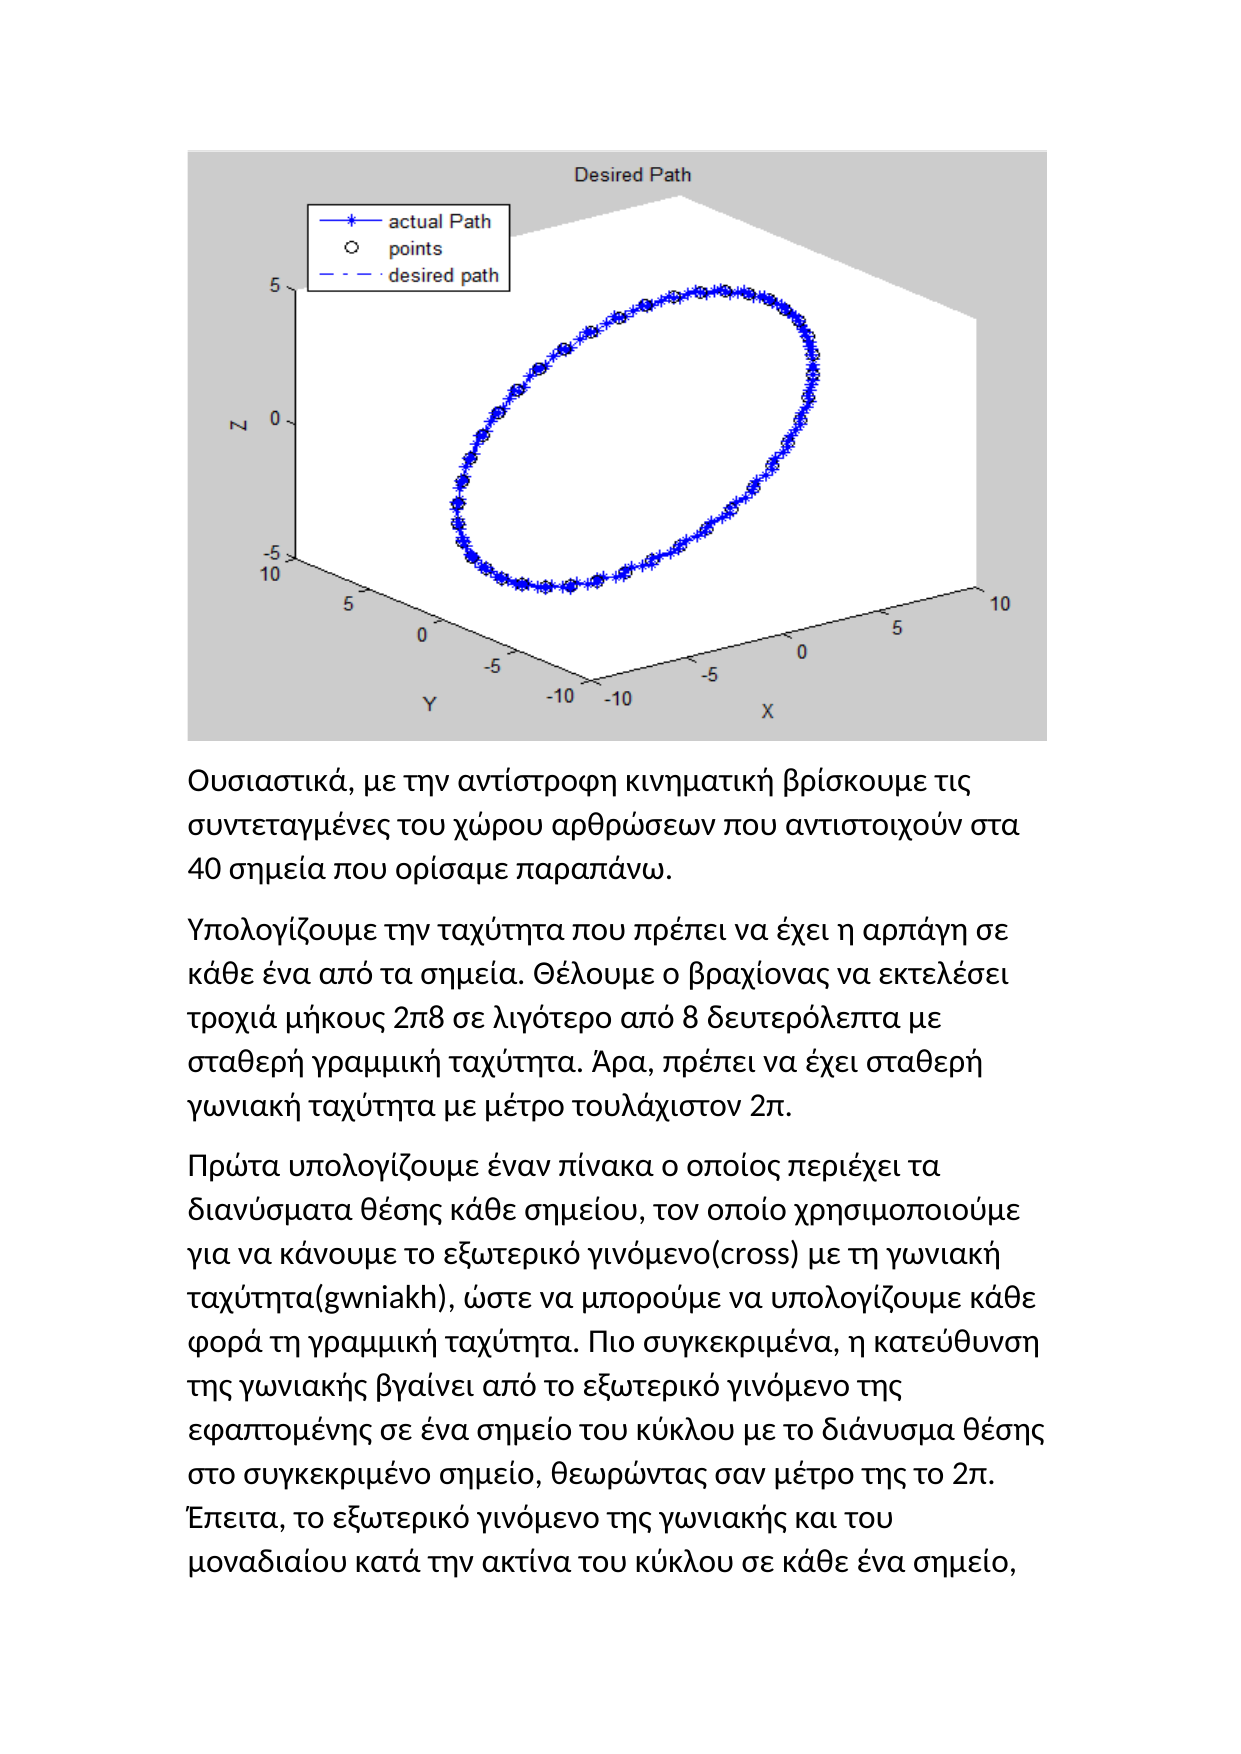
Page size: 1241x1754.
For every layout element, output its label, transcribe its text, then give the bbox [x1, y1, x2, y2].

picture [187, 150, 1047, 741]
text Υπολογίζουμε την ταχύτητα που πρέπει να έχει η αρπάγη σε κάθε ένα από τα σημεία. Θέλουμε ο βραχίονας να εκτελέσει τροχιά μήκους 2π8 σε λιγότερο από 8 δευτερόλεπτα με σταθερή γραμμική ταχύτητα. Άρα, πρέπει να έχει σταθερή γωνιακή ταχύτητα με μέτρο τουλάχιστον 2π. [187, 908, 1053, 1124]
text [187, 1144, 1053, 1581]
text Ουσιαστικά, με την αντίστροφη κινηματική βρίσκουμε τις συντεταγμένες του χώρου αρθρώσεων που αντιστοιχούν στα 40 σημεία που ορίσαμε παραπάνω. [187, 759, 1053, 888]
